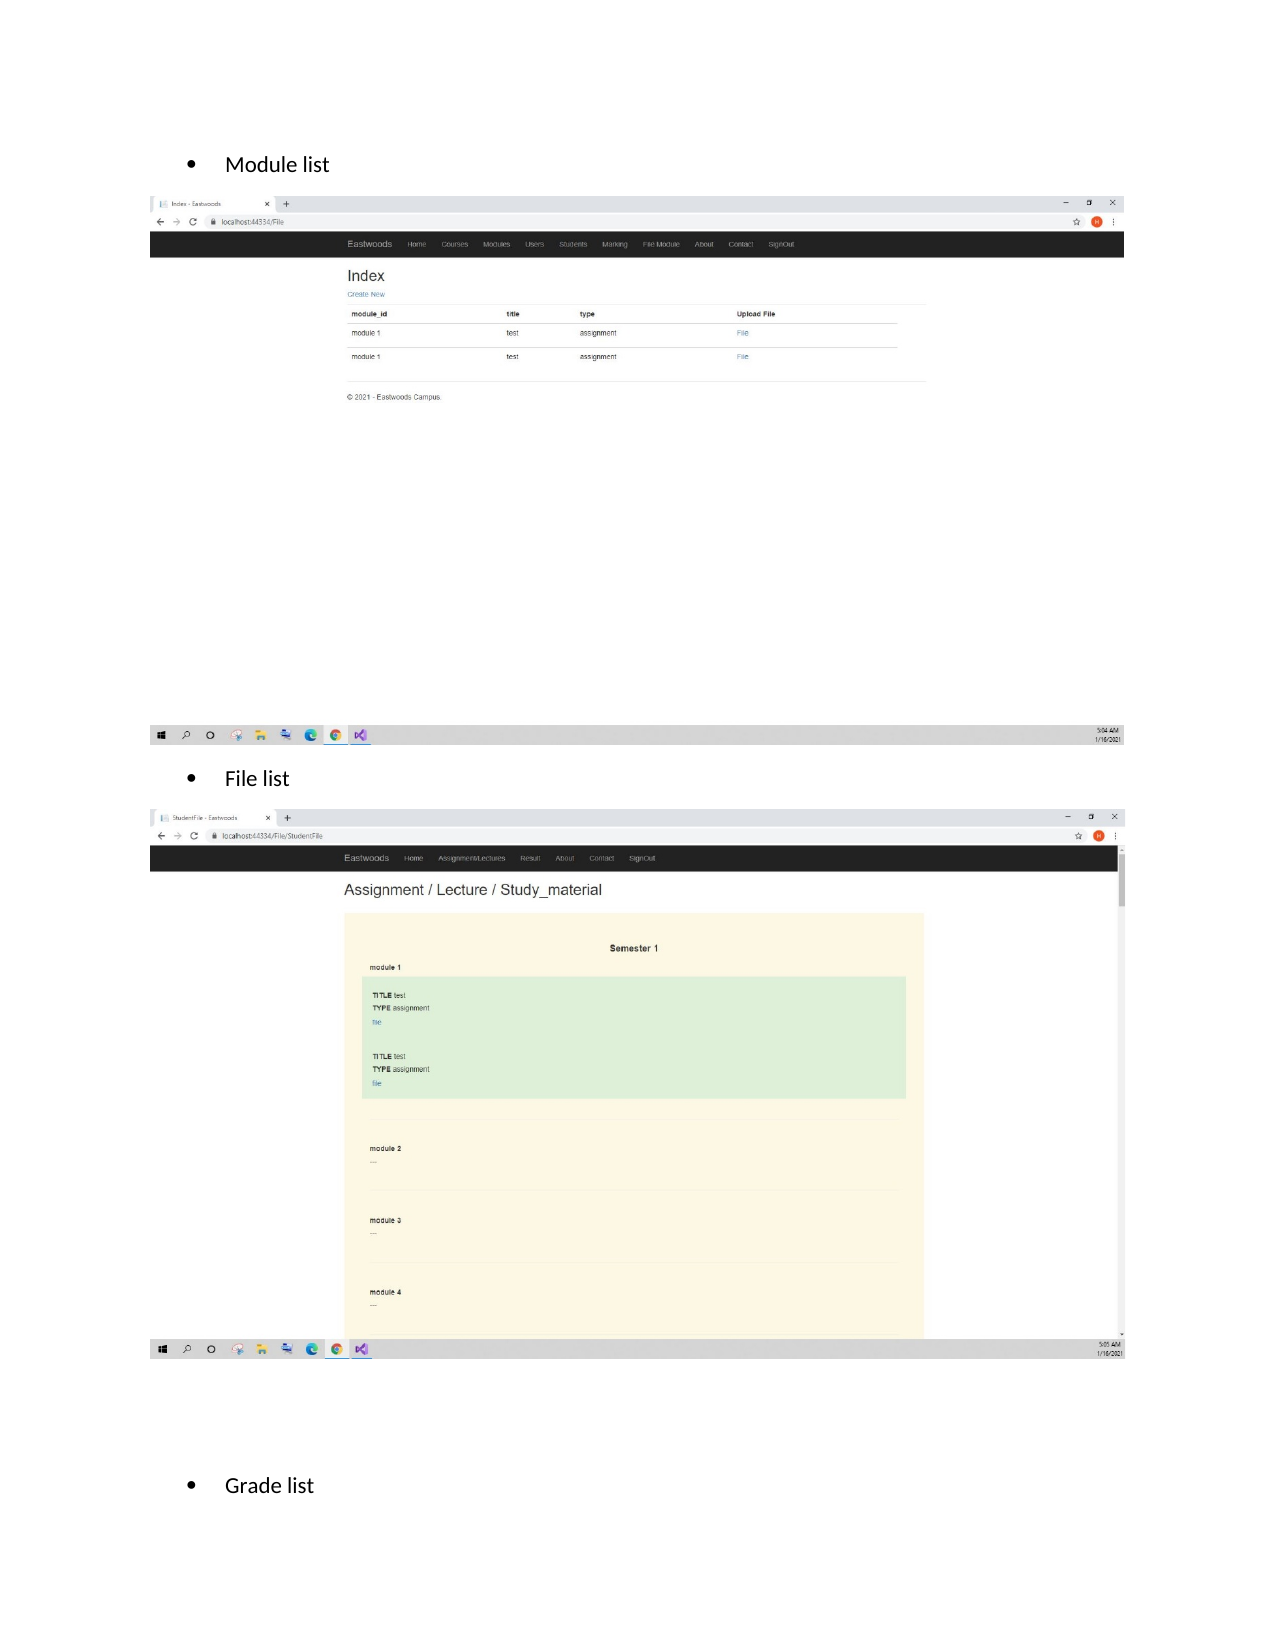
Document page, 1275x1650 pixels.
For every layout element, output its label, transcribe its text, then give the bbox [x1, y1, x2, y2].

list Grade list [187, 1471, 1125, 1499]
list File list [187, 764, 1125, 792]
picture [150, 196, 1124, 745]
list Module list [187, 150, 1125, 178]
picture [150, 809, 1125, 1359]
